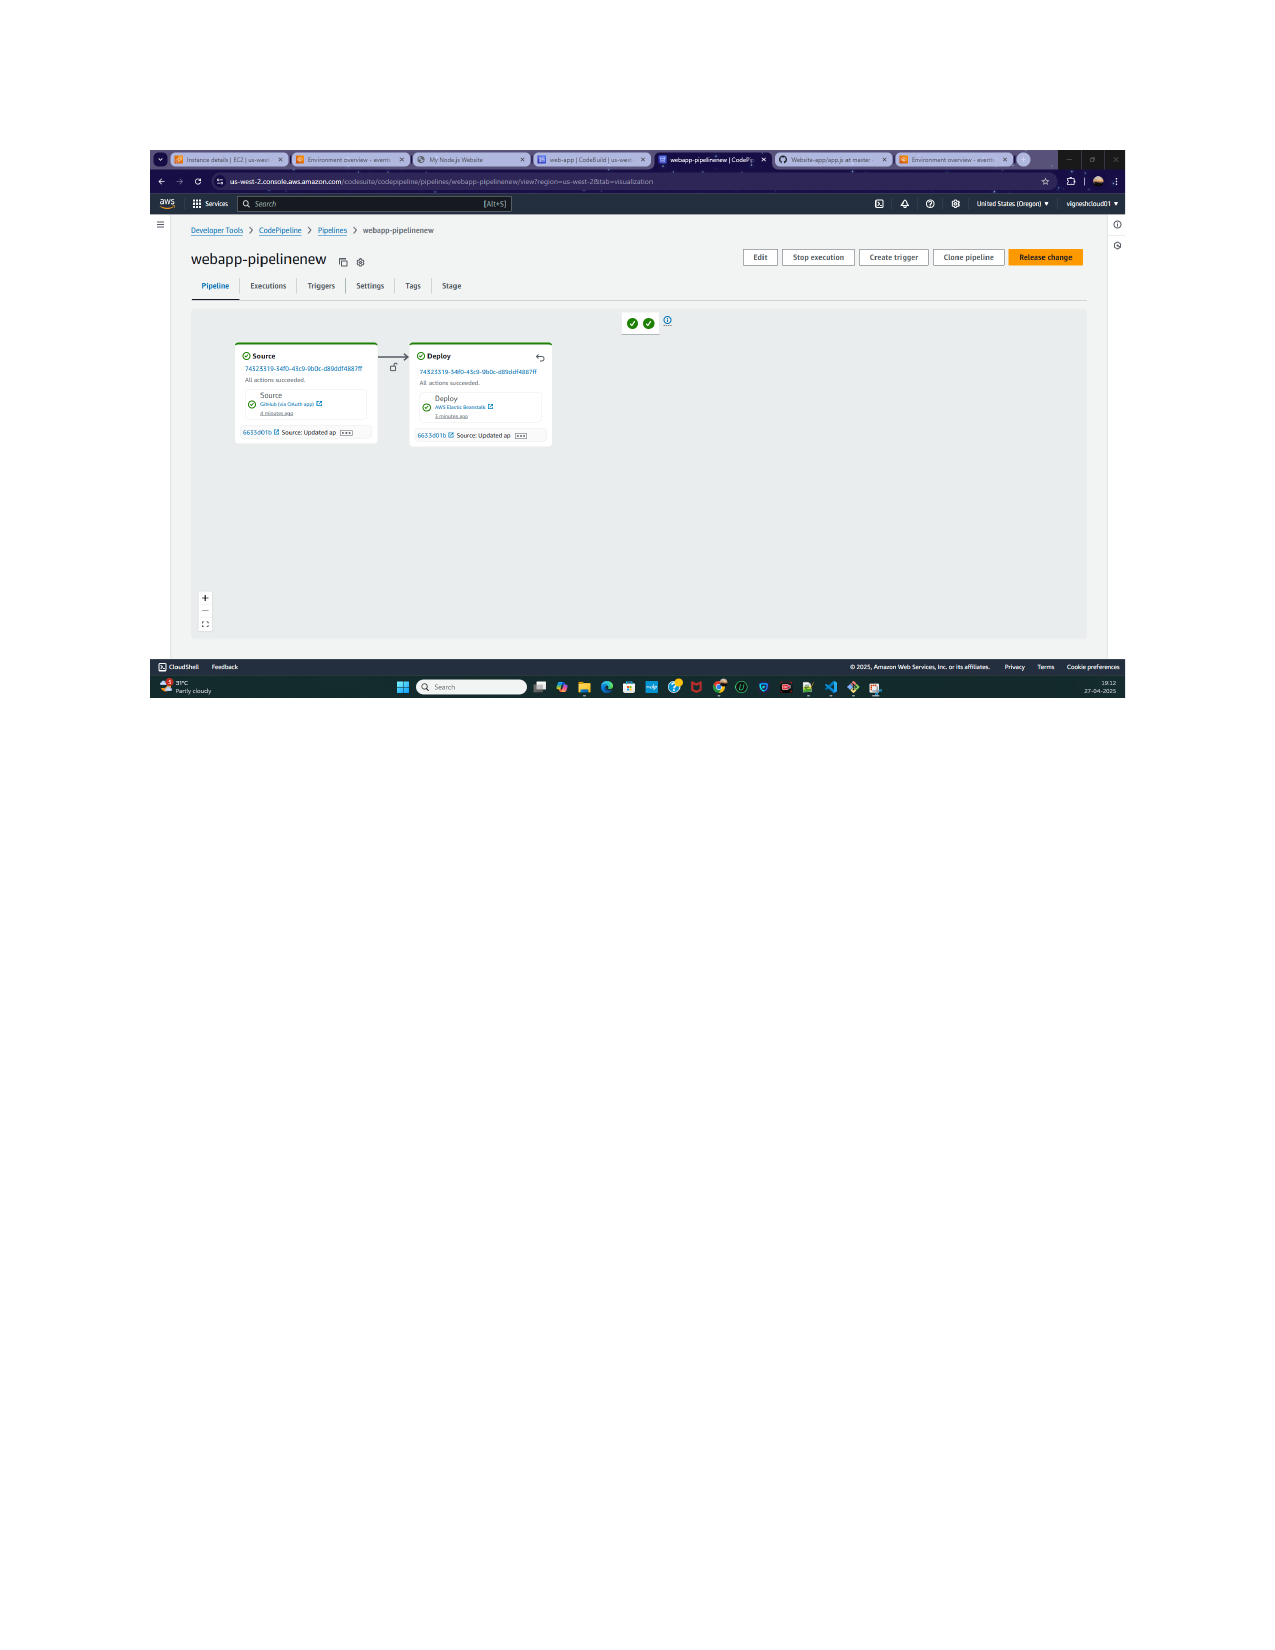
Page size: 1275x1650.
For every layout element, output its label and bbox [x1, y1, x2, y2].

picture [150, 150, 1125, 698]
